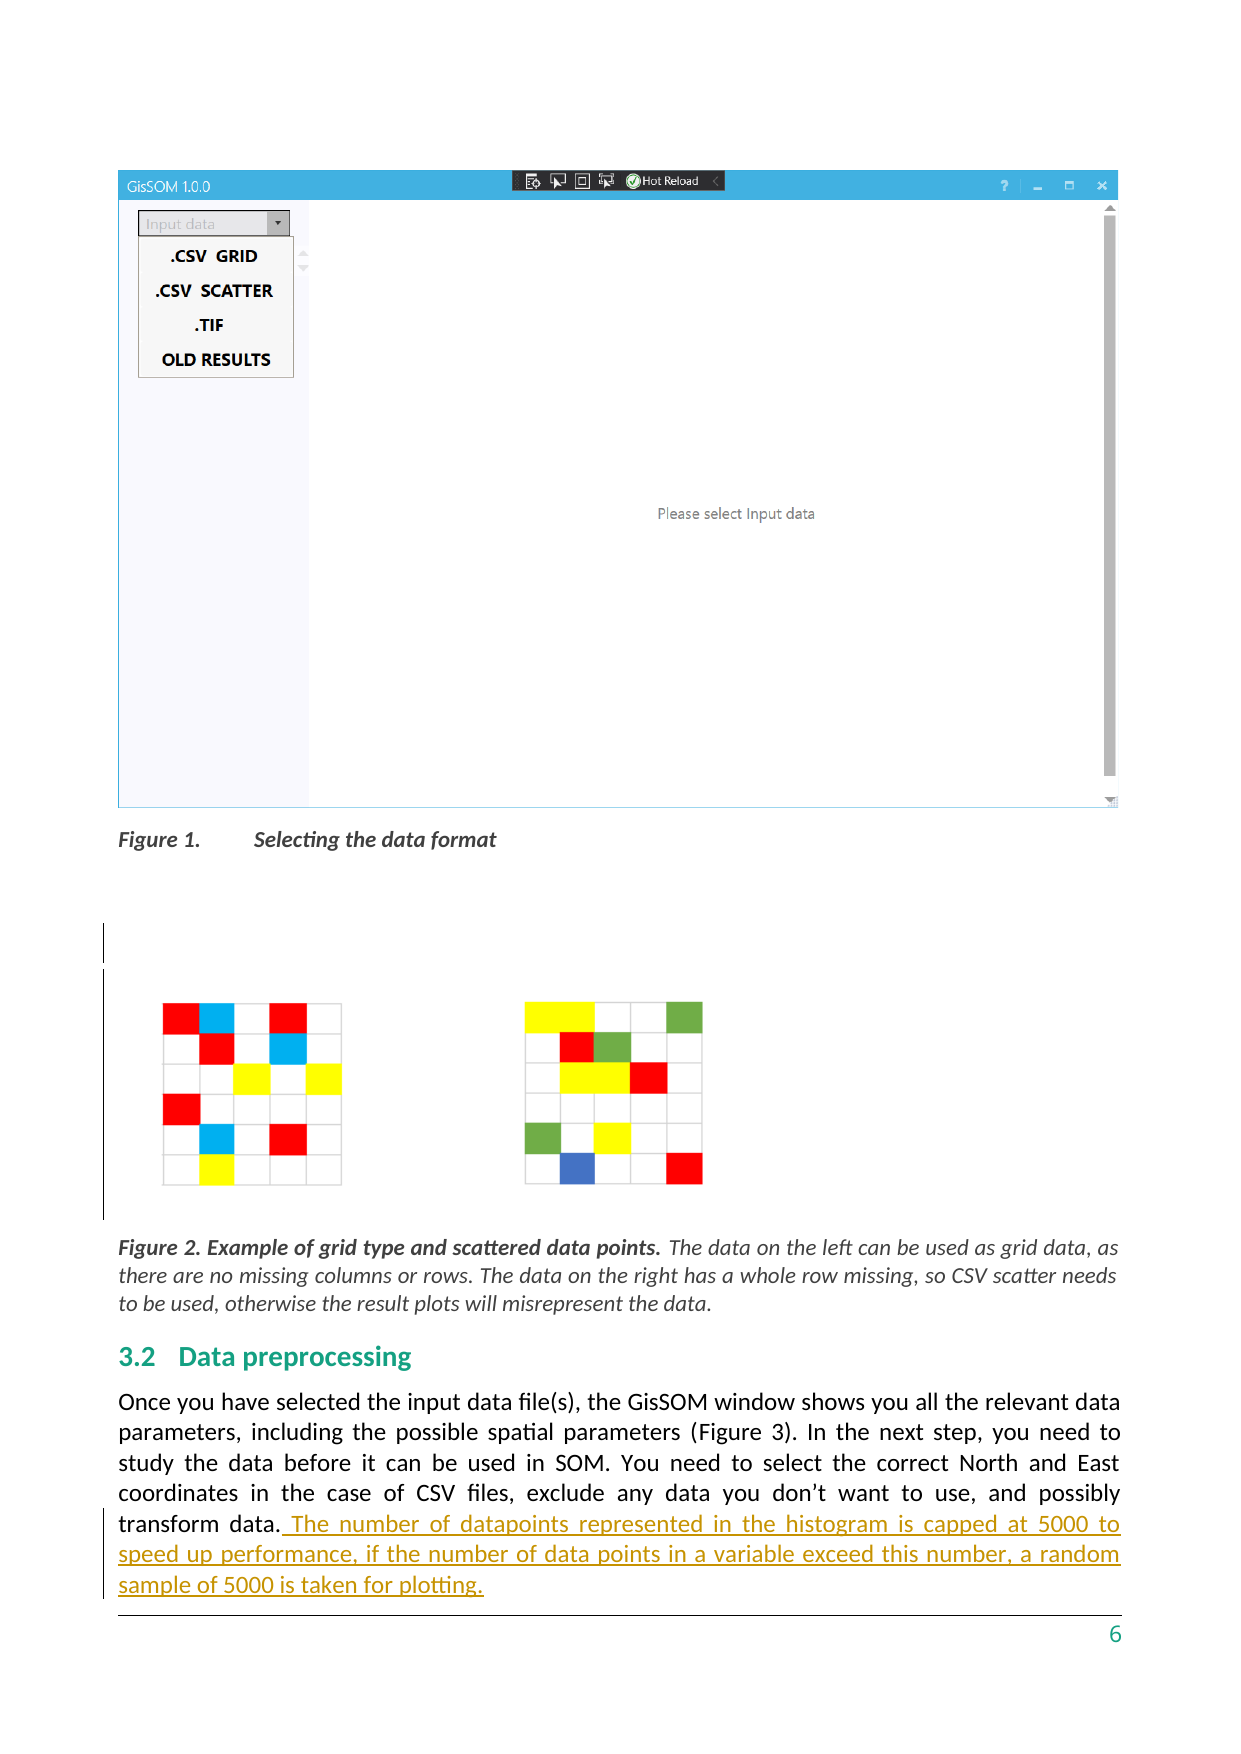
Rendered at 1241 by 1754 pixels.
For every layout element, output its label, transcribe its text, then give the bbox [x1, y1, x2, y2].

picture [118, 969, 749, 1221]
subtitle Data preprocessing [118, 1338, 1122, 1373]
text Figure 2. Example of grid type and scattered data points. The data on the left can be used as grid data, as there are no missing columns or rows. The data on the right has a whole row missing, so CSV scatter needs to be used, otherwise the result plots will misrepresent the data. [118, 1233, 1122, 1317]
picture [118, 170, 1119, 808]
text Once you have selected the input data file(s), the GisSOM window shows you all the relevant data parameters, including the possible spatial parameters (Figure 3). In the next step, you need to study the data before it can be used in SOM. You need to select the correct North and East coordinates in the case of CSV files, exclude any data you don’t want to use, and possibly transform data. [118, 1386, 1122, 1599]
text Figure 1. Selecting the data format [118, 825, 1122, 853]
